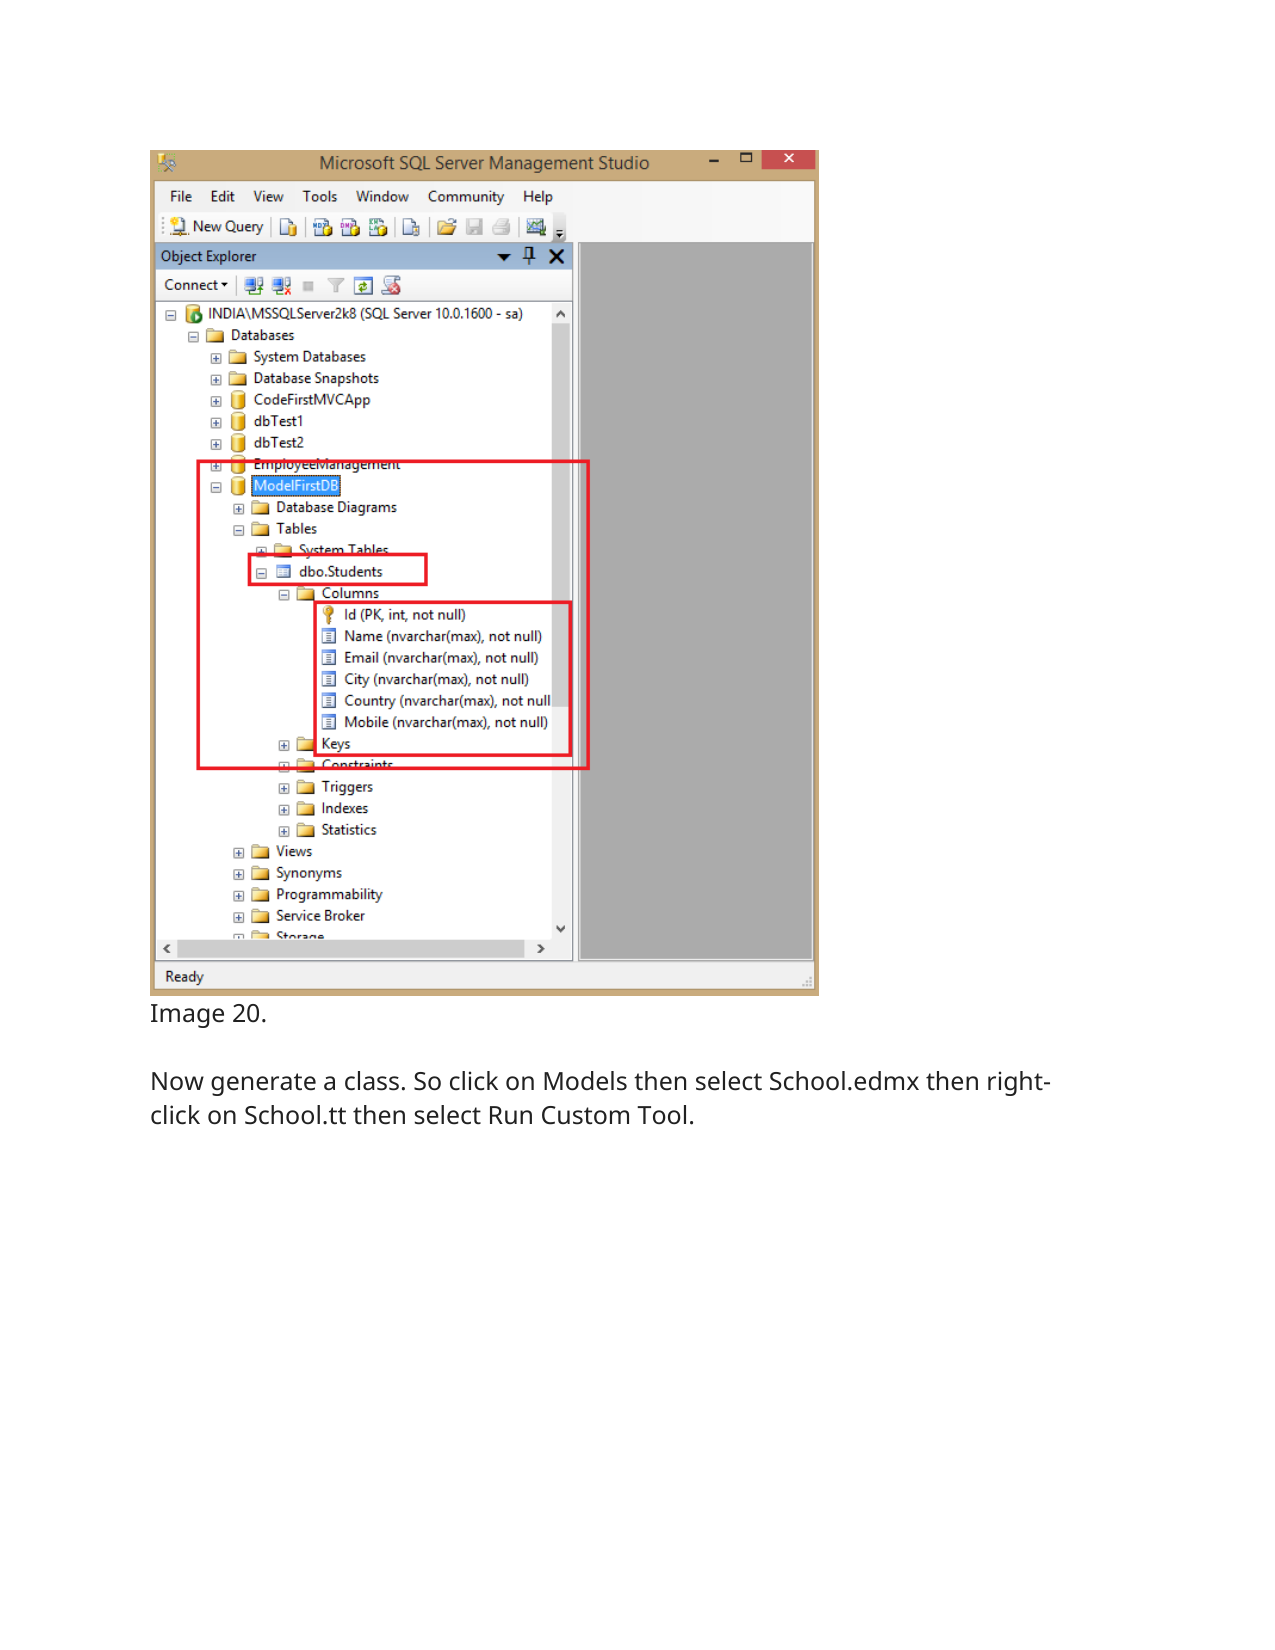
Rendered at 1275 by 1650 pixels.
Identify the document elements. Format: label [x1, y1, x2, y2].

picture [150, 150, 819, 996]
text [150, 150, 1125, 1166]
